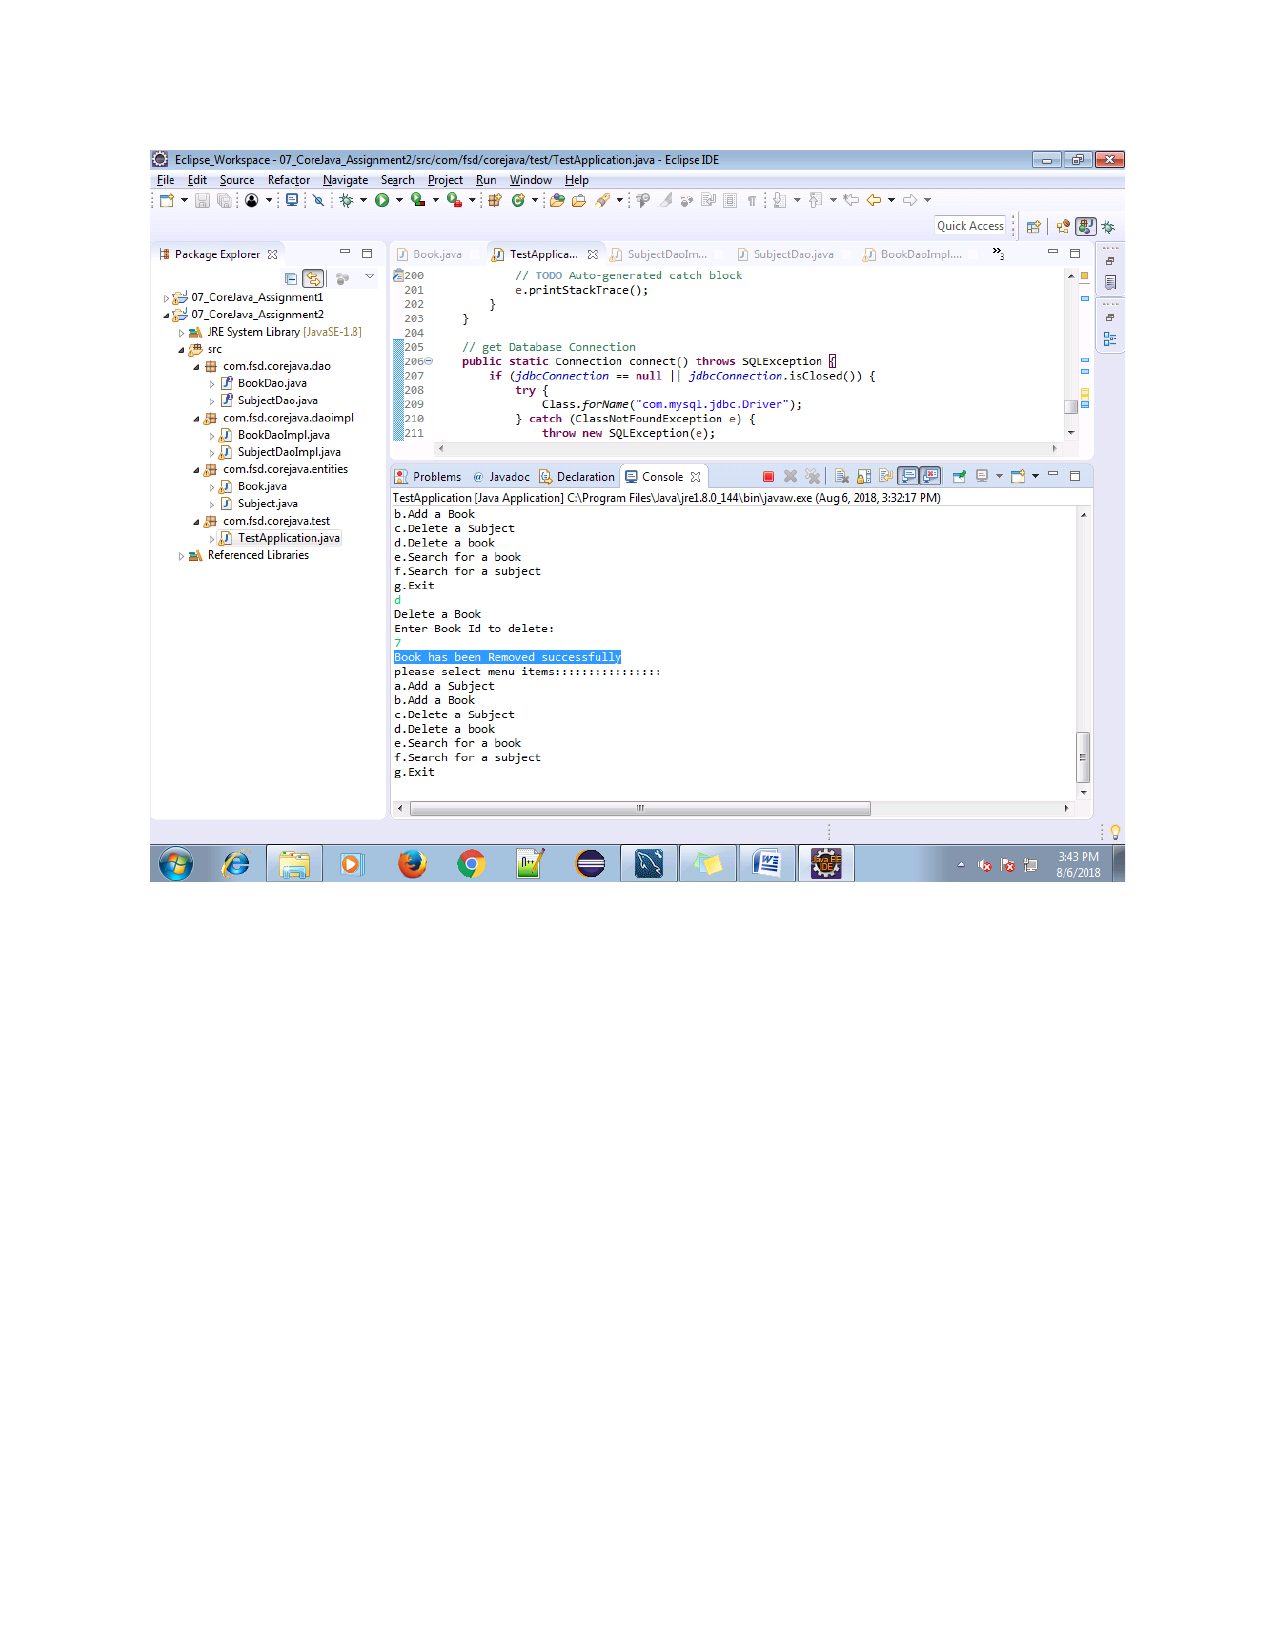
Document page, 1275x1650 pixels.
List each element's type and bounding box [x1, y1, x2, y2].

picture [150, 150, 1125, 882]
